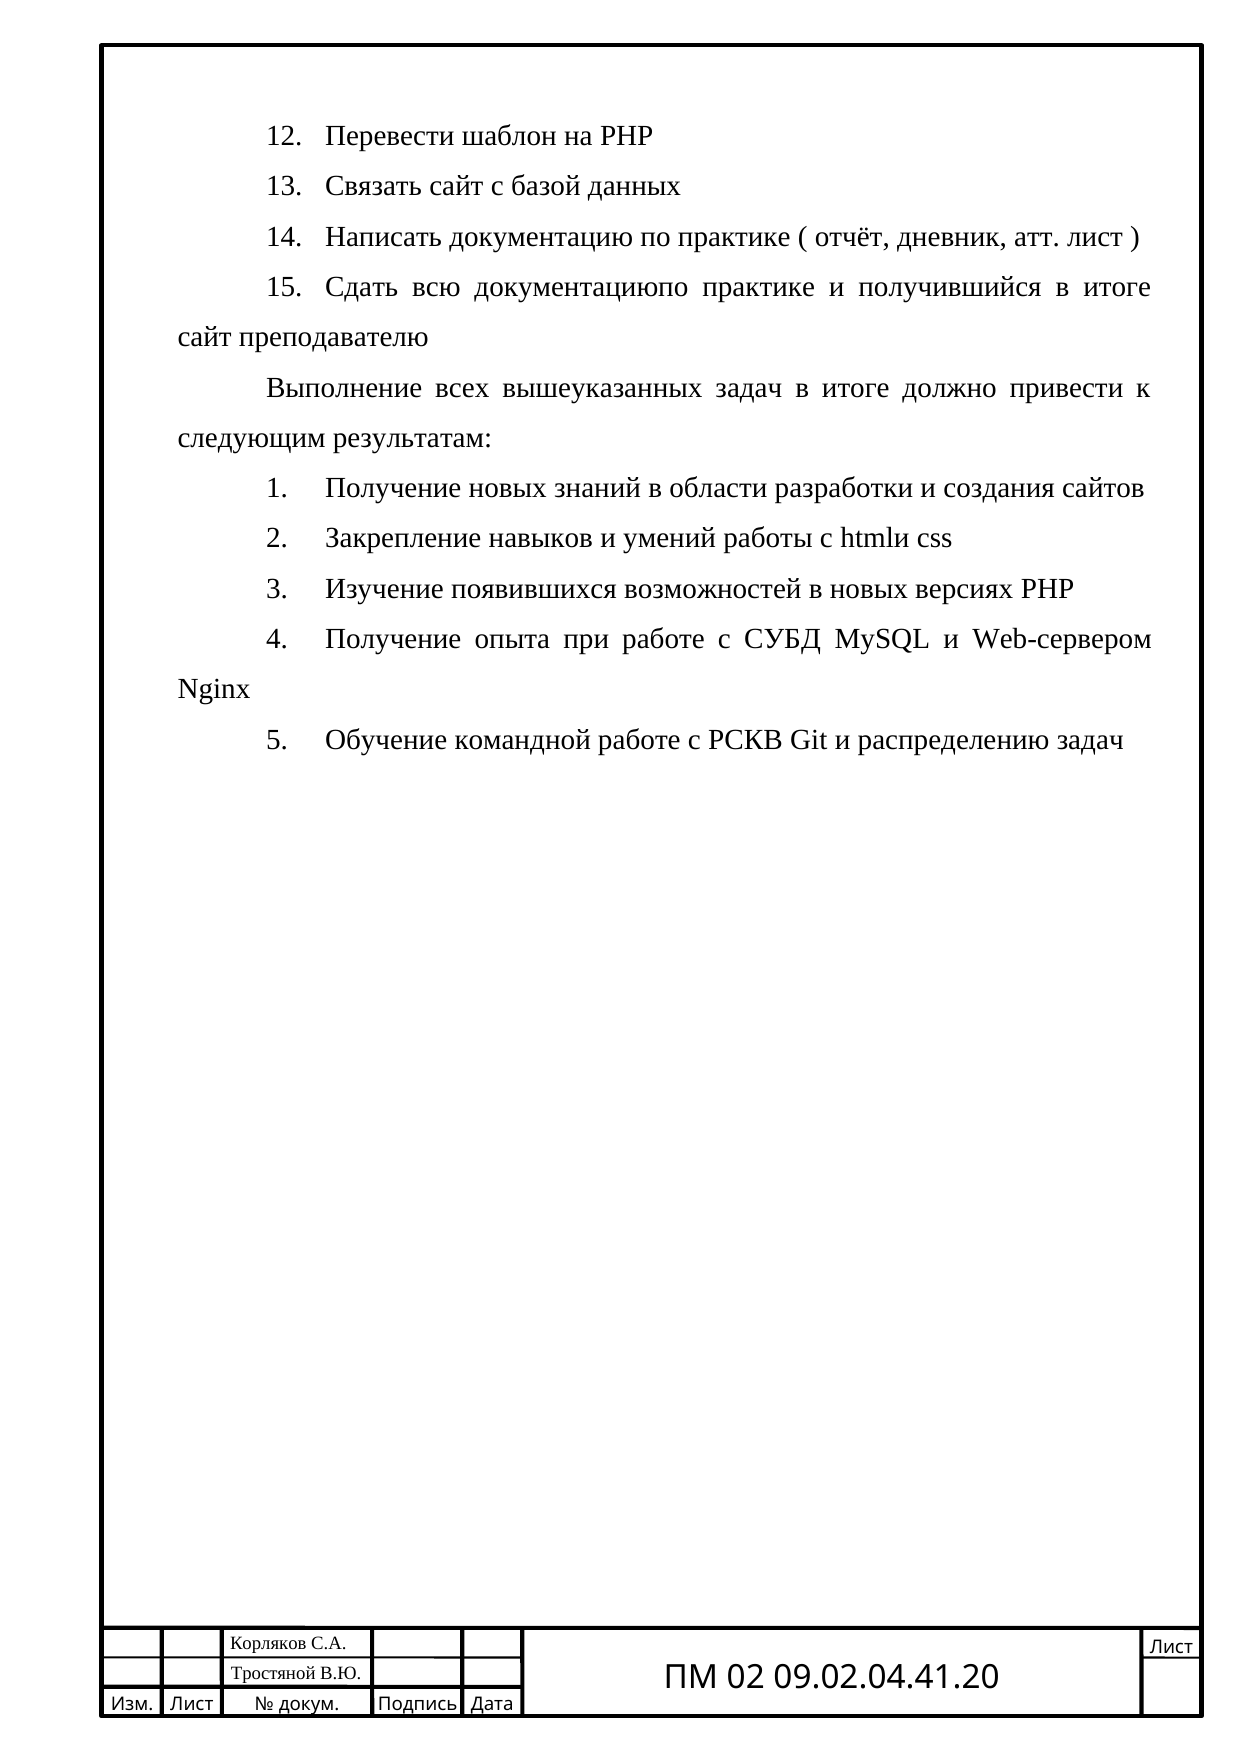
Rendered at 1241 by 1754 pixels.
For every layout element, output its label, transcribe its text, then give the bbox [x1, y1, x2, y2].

list Изучение появившихся возможностей в новых версиях PHP [177, 571, 1152, 604]
list Перевести шаблон на PHP [177, 118, 1152, 152]
list Сдать всю документациюпо практике и получившийся в итоге сайт преподавателю [177, 269, 1152, 353]
list Связать сайт с базой данных [177, 168, 1152, 202]
list Выполнение всех вышеуказанных задач в итоге должно привести к следующим результатам: [177, 370, 1152, 453]
list Получение опыта при работе с СУБД MySQL и Web-сервером Nginx [177, 621, 1152, 705]
list Обучение командной работе с РСКВ Git и распределению задач [177, 722, 1152, 755]
list Написать документацию по практике ( отчёт, дневник, атт. лист ) [177, 219, 1152, 252]
list Получение новых знаний в области разработки и создания сайтов [177, 470, 1152, 504]
list Закрепление навыков и умений работы с htmlи css [177, 521, 1152, 554]
